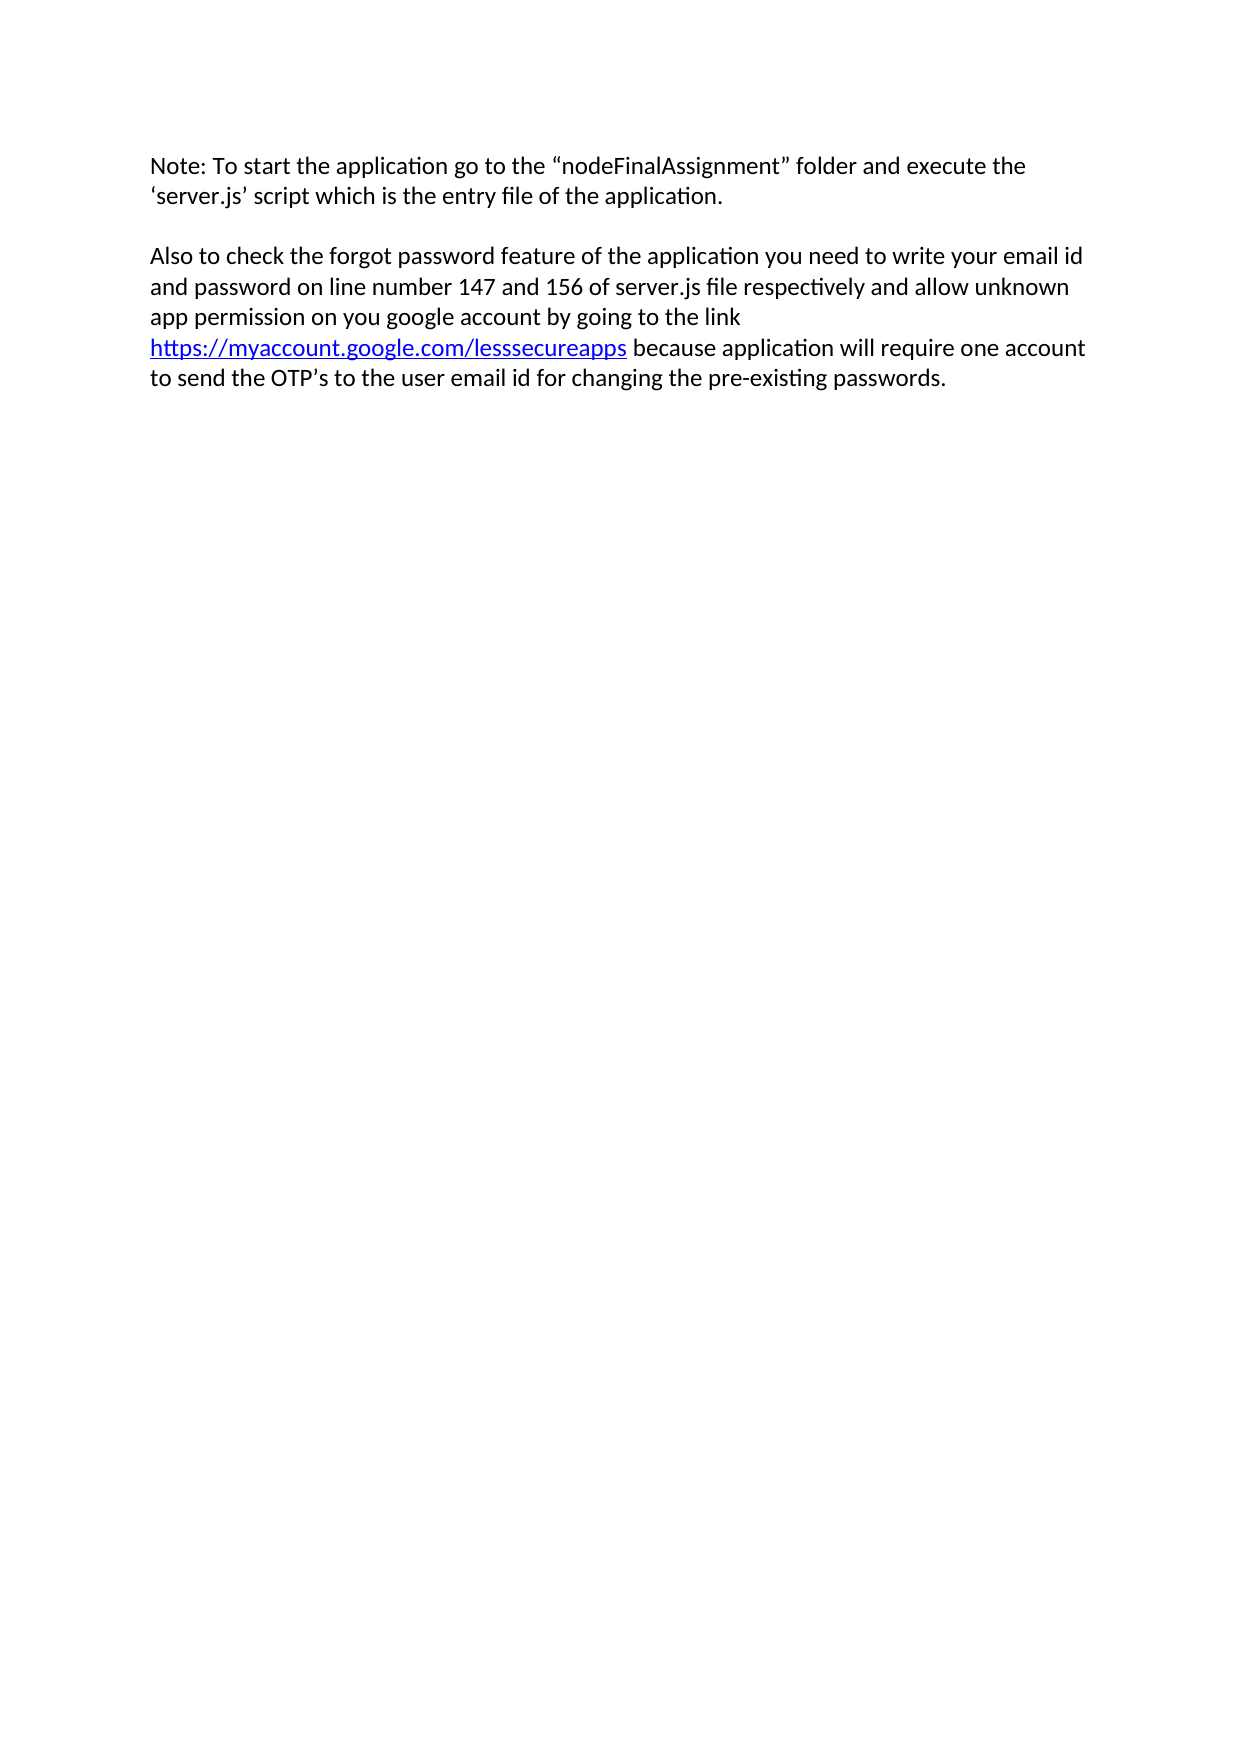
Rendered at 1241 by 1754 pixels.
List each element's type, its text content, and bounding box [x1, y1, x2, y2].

text Also to check the forgot password feature of the application you need to write your email id and password on line number 147 and 156 of server.js file respectively and allow unknown app permission on you google account by going to the link https://myaccount.google.com/lesssecureapps because application will require one account to send the OTP’s to the user email id for changing the pre-existing passwords. [150, 240, 1090, 393]
text Note: To start the application go to the “nodeFinalAssignment” folder and execute the ‘server.js’ script which is the entry file of the application. [150, 150, 1090, 211]
